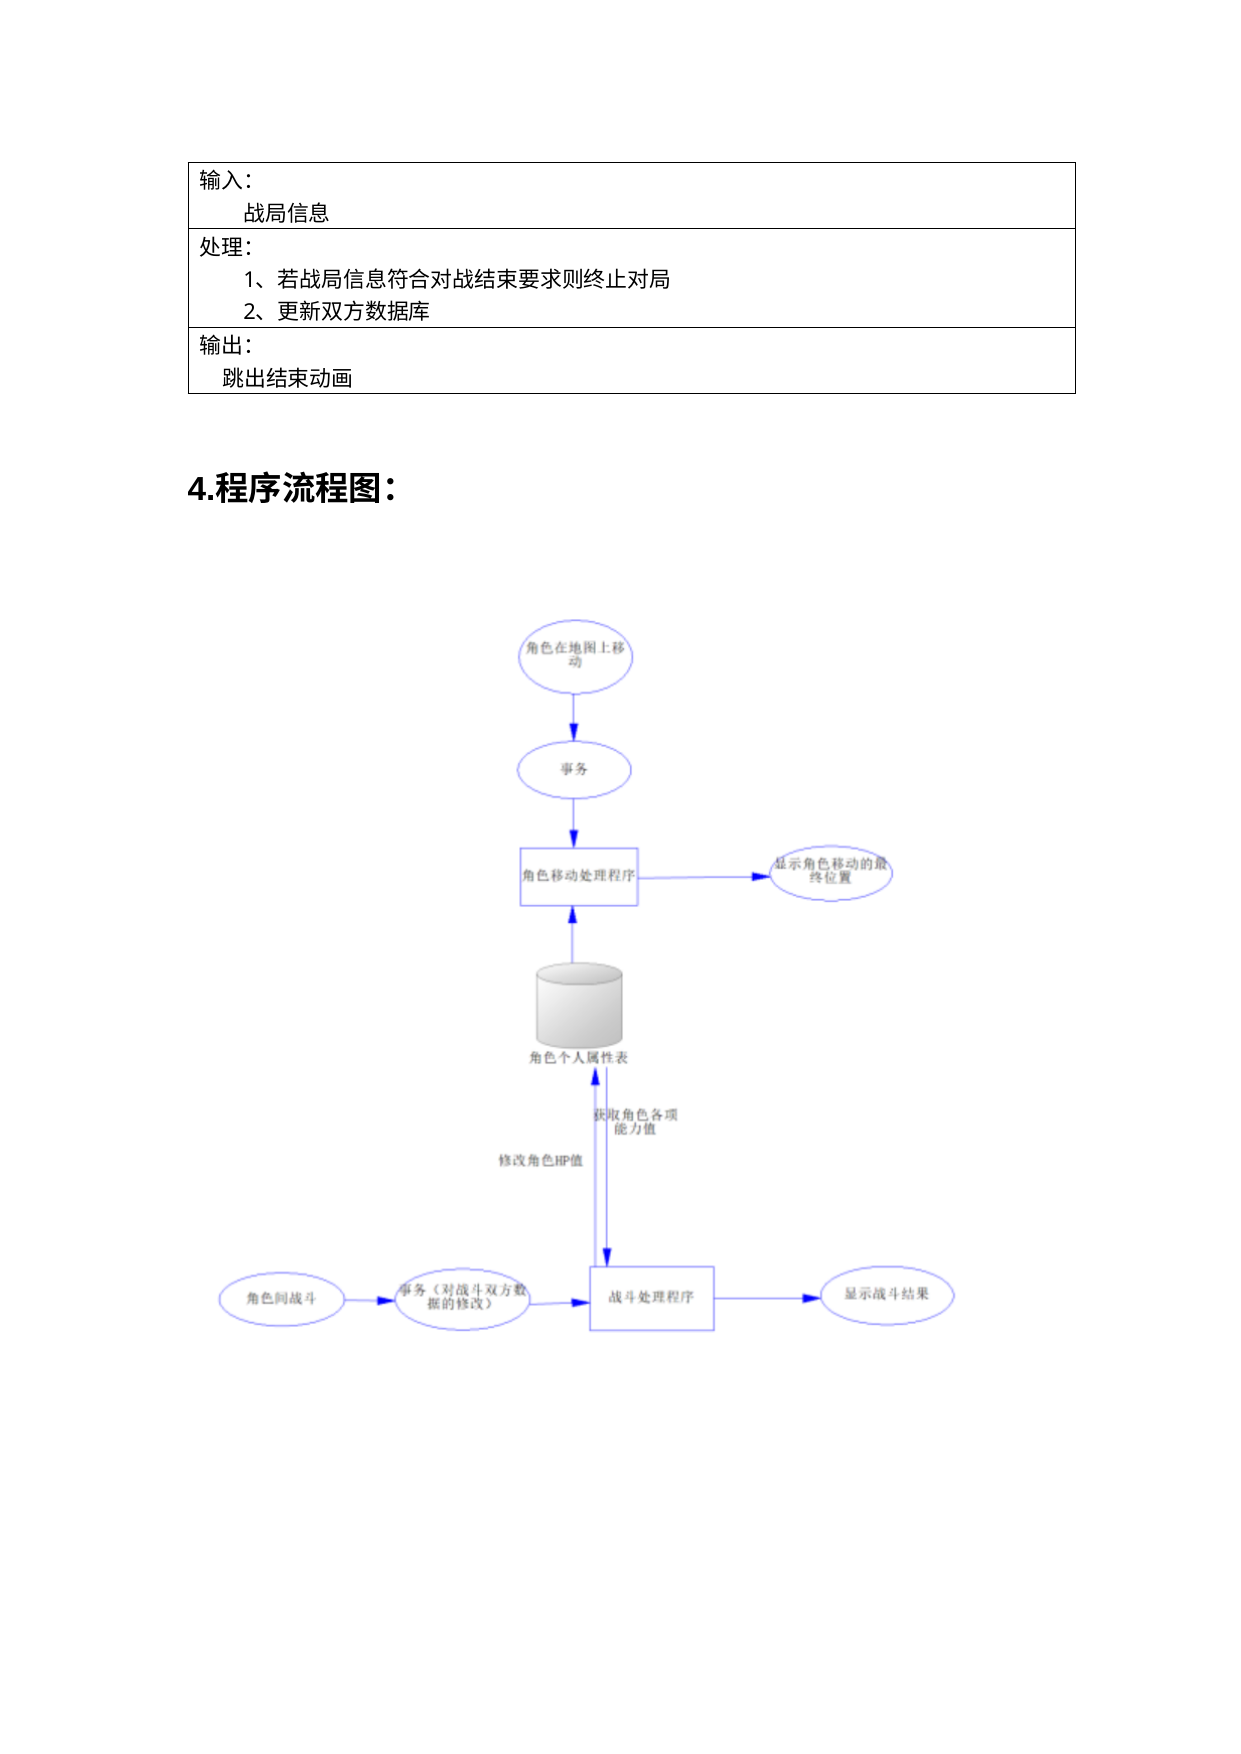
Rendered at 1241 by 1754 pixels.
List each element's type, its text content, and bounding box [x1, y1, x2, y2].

table_cell 输出： 跳出结束动画 [189, 328, 1075, 393]
picture [187, 612, 1052, 1344]
subtitle 4.程序流程图： [187, 453, 1053, 518]
table_cell 输入： 战局信息 [189, 163, 1075, 228]
table_cell 处理： 1、若战局信息符合对战结束要求则终止对局 2、更新双方数据库 [189, 229, 1075, 327]
